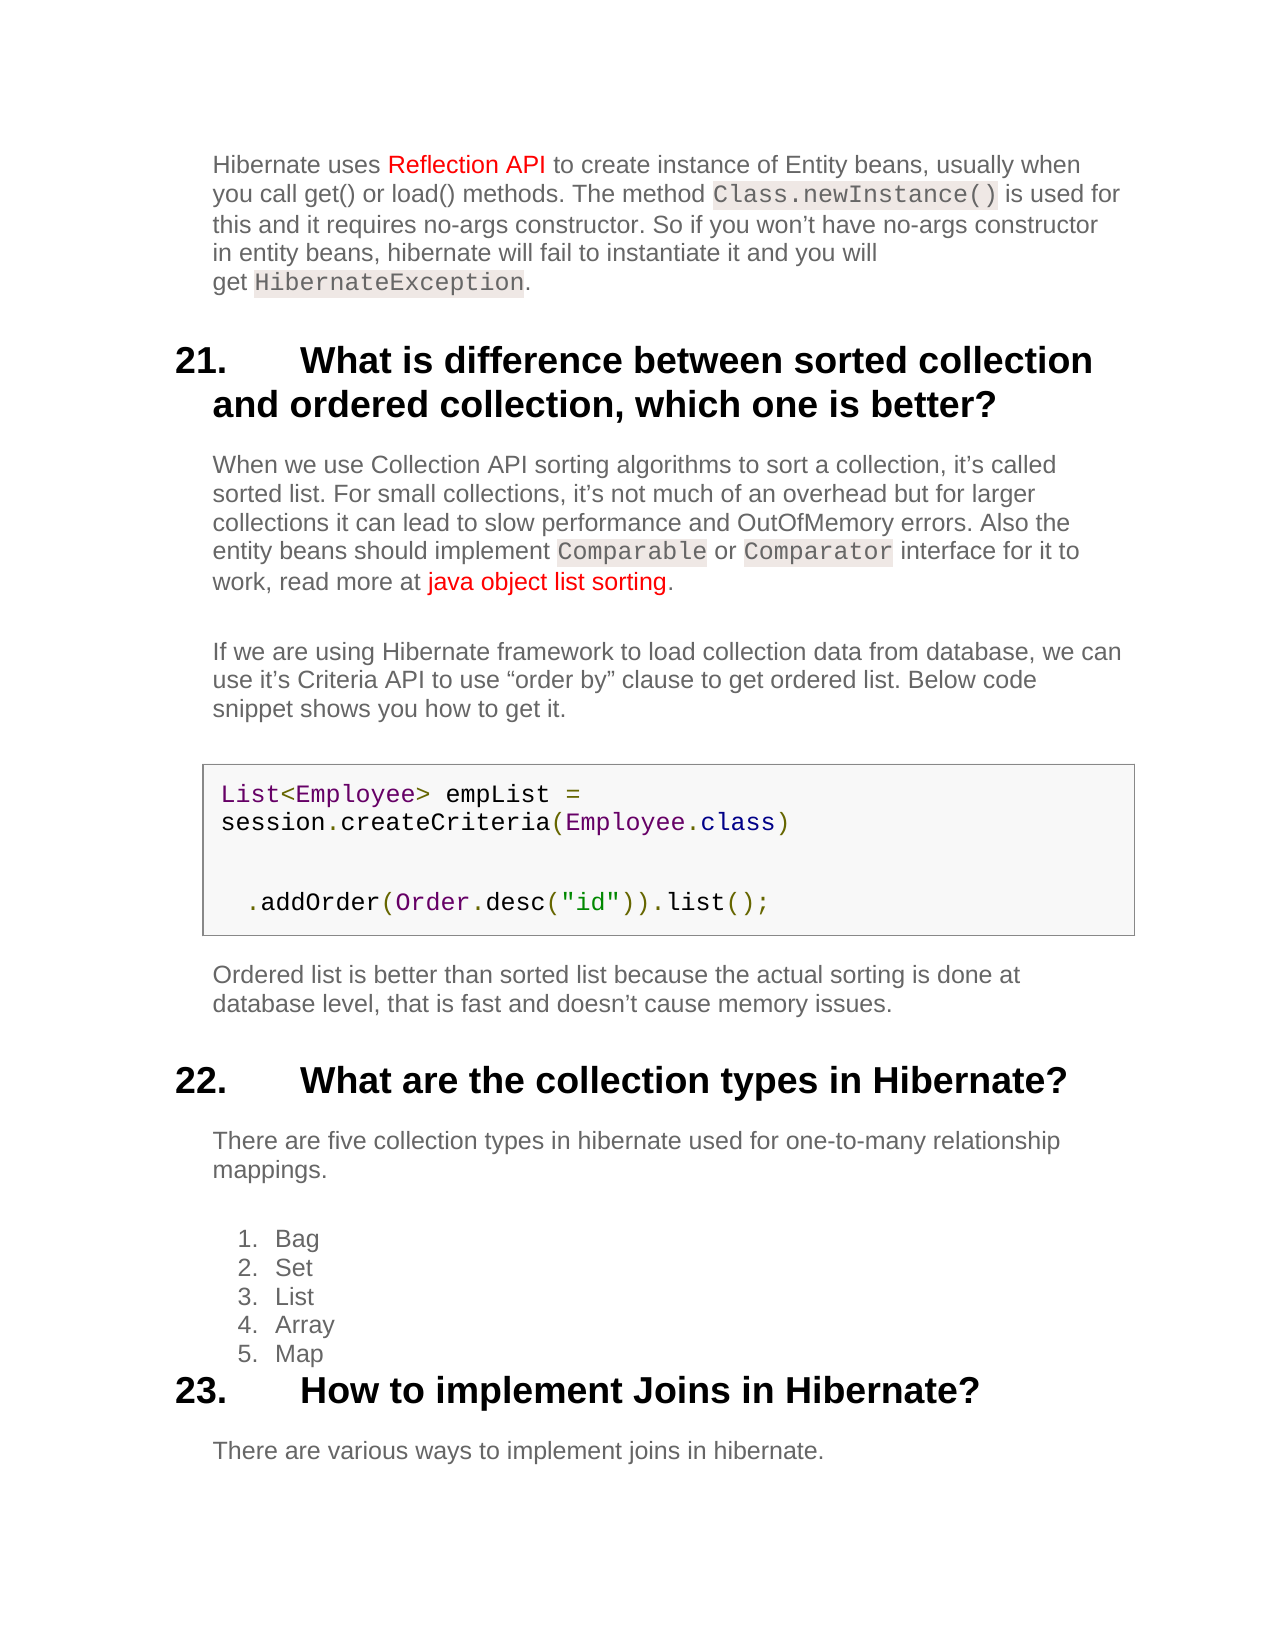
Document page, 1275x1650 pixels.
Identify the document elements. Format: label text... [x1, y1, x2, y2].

list Set [237, 1253, 1125, 1282]
list What is difference between sorted collection and ordered collection, which one is better? [175, 339, 1125, 425]
text If we are using Hibernate framework to load collection data from database, we can use it’s Criteria API to use “order by” clause to get ordered list. Below code snippet shows you how to get it. [212, 637, 1125, 723]
text There are five collection types in hibernate used for one-to-many relationship mappings. [212, 1126, 1125, 1183]
list Map [237, 1339, 1125, 1368]
text Ordered list is better than sorted list because the actual sorting is done at database level, that is fast and doesn’t cause memory issues. [212, 960, 1125, 1017]
text List<Employee> empList = session.createCriteria(Employee.class) [204, 765, 1134, 838]
list What are the collection types in Hibernate? [175, 1058, 1125, 1101]
list List [237, 1282, 1125, 1310]
list How to implement Joins in Hibernate? [175, 1368, 1125, 1411]
list Array [237, 1310, 1125, 1339]
text Hibernate uses Reflection API to create instance of Entity beans, usually when you call get() or load() methods. The method Class.newInstance() is used for this and it requires no-args constructor. So if you won’t have no-args constructor in entity beans, hibernate will fail to instantiate it and you will get HibernateException. [212, 150, 1125, 298]
list Bag [237, 1224, 1125, 1253]
text .addOrder(Order.desc("id")).list(); [204, 843, 1134, 935]
text When we use Collection API sorting algorithms to sort a collection, it’s called sorted list. For small collections, it’s not much of an overhead but for larger collections it can lead to slow performance and OutOfMemory errors. Also the entity beans should implement Comparable or Comparator interface for it to work, read more at java object list sorting. [212, 450, 1125, 596]
text There are various ways to implement joins in hibernate. [212, 1436, 1125, 1465]
